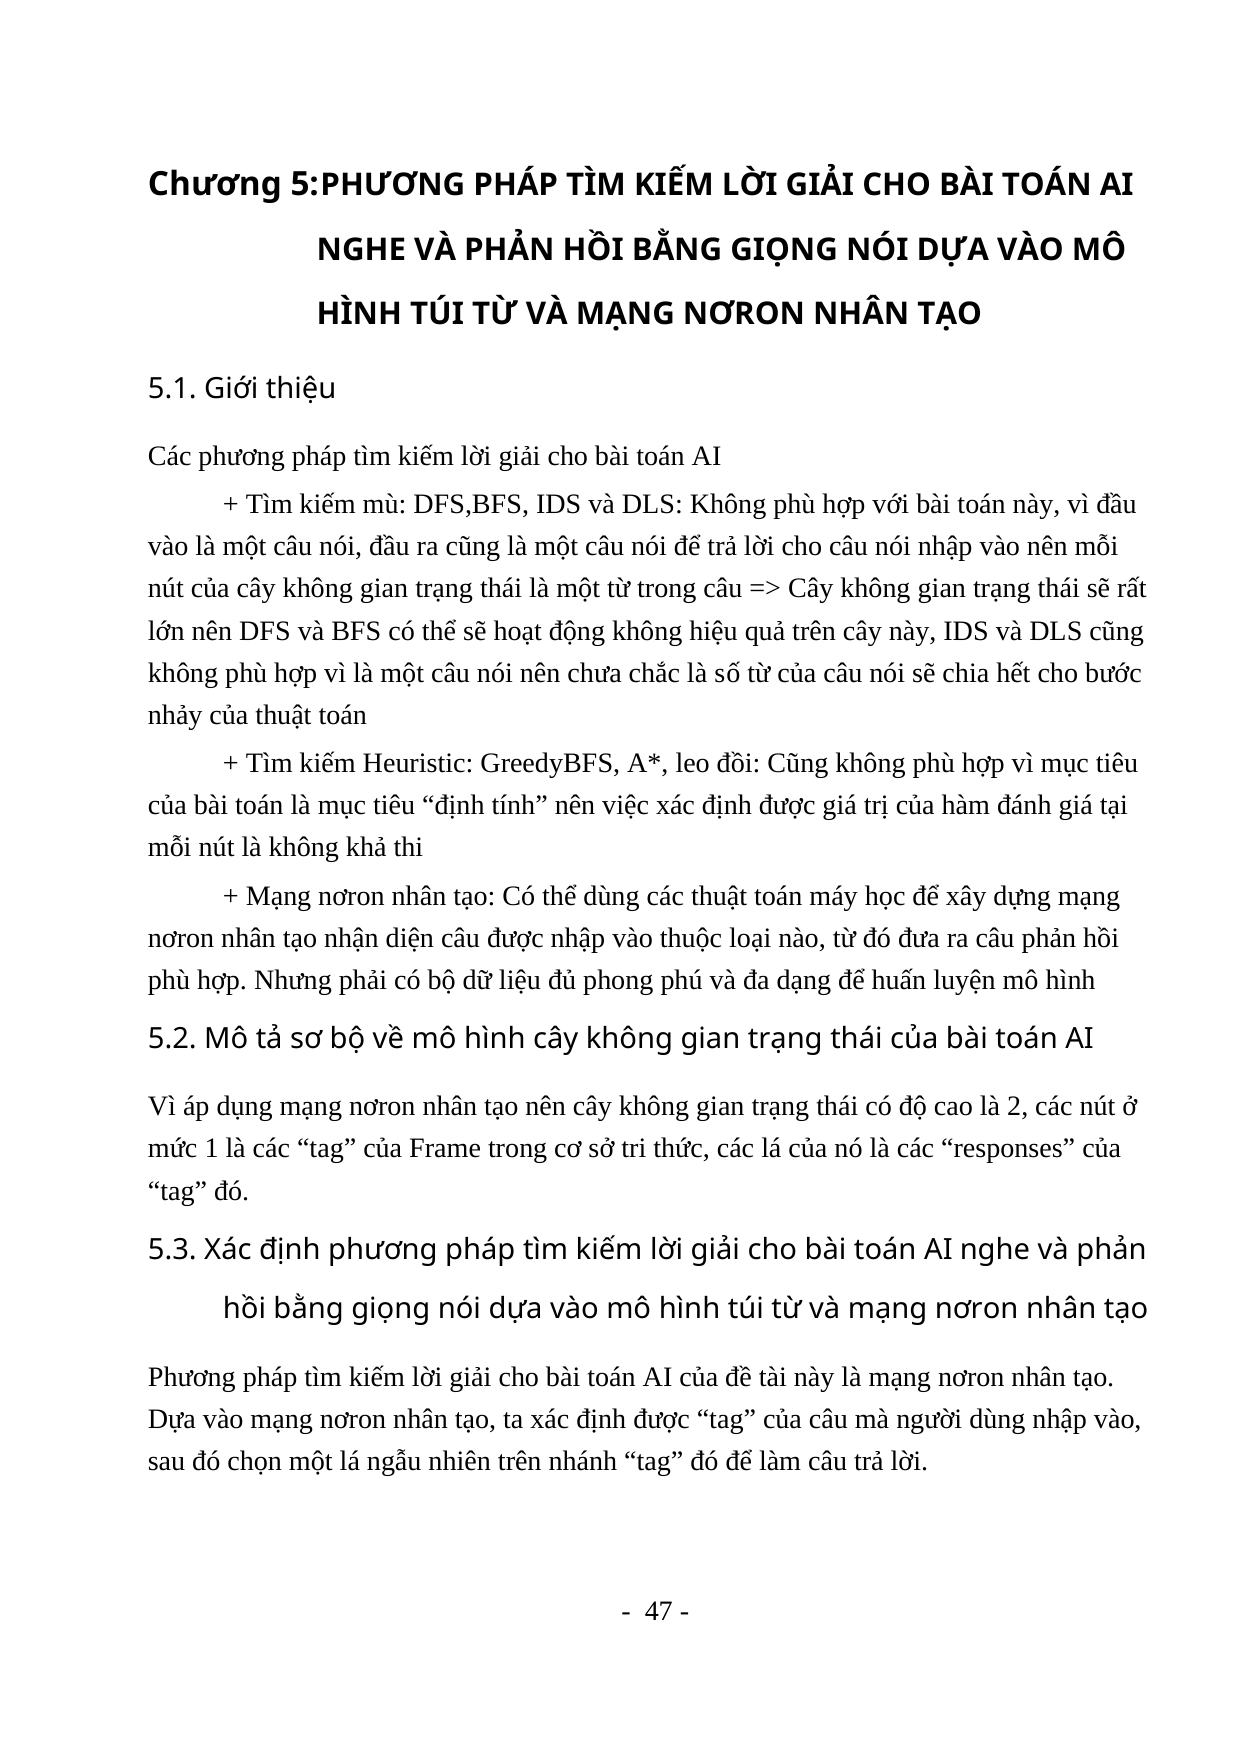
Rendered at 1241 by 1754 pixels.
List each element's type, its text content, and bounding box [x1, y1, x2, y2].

subtitle Xác định phương pháp tìm kiếm lời giải cho bài toán AI nghe và phản hồi bằng giọng nói dựa vào mô hình túi từ và mạng nơron nhân tạo [148, 1228, 1162, 1327]
subtitle PHƯƠNG PHÁP TÌM KIẾM LỜI GIẢI CHO BÀI TOÁN AI NGHE VÀ PHẢN HỒI BẰNG GIỌNG NÓI DỰA VÀO MÔ HÌNH TÚI TỪ VÀ MẠNG NƠRON NHÂN TẠO [148, 160, 1162, 333]
text + Tìm kiếm mù: DFS,BFS, IDS và DLS: Không phù hợp với bài toán này, vì đầu vào là một câu nói, đầu ra cũng là một câu nói để trả lời cho câu nói nhập vào nên mỗi nút của cây không gian trạng thái là một từ trong câu => Cây không gian trạng thái sẽ rất lớn nên DFS và BFS có thể sẽ hoạt động không hiệu quả trên cây này, IDS và DLS cũng không phù hợp vì là một câu nói nên chưa chắc là số từ của câu nói sẽ chia hết cho bước nhảy của thuật toán [148, 487, 1162, 730]
text Các phương pháp tìm kiếm lời giải cho bài toán AI [148, 439, 1162, 471]
text Phương pháp tìm kiếm lời giải cho bài toán AI của đề tài này là mạng nơron nhân tạo. Dựa vào mạng nơron nhân tạo, ta xác định được “tag” của câu mà người dùng nhập vào, sau đó chọn một lá ngẫu nhiên trên nhánh “tag” đó để làm câu trả lời. [148, 1359, 1162, 1476]
text Vì áp dụng mạng nơron nhân tạo nên cây không gian trạng thái có độ cao là 2, các nút ở mức 1 là các “tag” của Frame trong cơ sở tri thức, các lá của nó là các “responses” của “tag” đó. [148, 1089, 1162, 1206]
text + Tìm kiếm Heuristic: GreedyBFS, A*, leo đồi: Cũng không phù hợp vì mục tiêu của bài toán là mục tiêu “định tính” nên việc xác định được giá trị của hàm đánh giá tại mỗi nút là không khả thi [148, 746, 1162, 863]
subtitle Giới thiệu [148, 367, 1162, 407]
subtitle Mô tả sơ bộ về mô hình cây không gian trạng thái của bài toán AI [148, 1017, 1162, 1057]
text + Mạng nơron nhân tạo: Có thể dùng các thuật toán máy học để xây dựng mạng nơron nhân tạo nhận diện câu được nhập vào thuộc loại nào, từ đó đưa ra câu phản hồi phù hợp. Nhưng phải có bộ dữ liệu đủ phong phú và đa dạng để huấn luyện mô hình [148, 879, 1162, 995]
